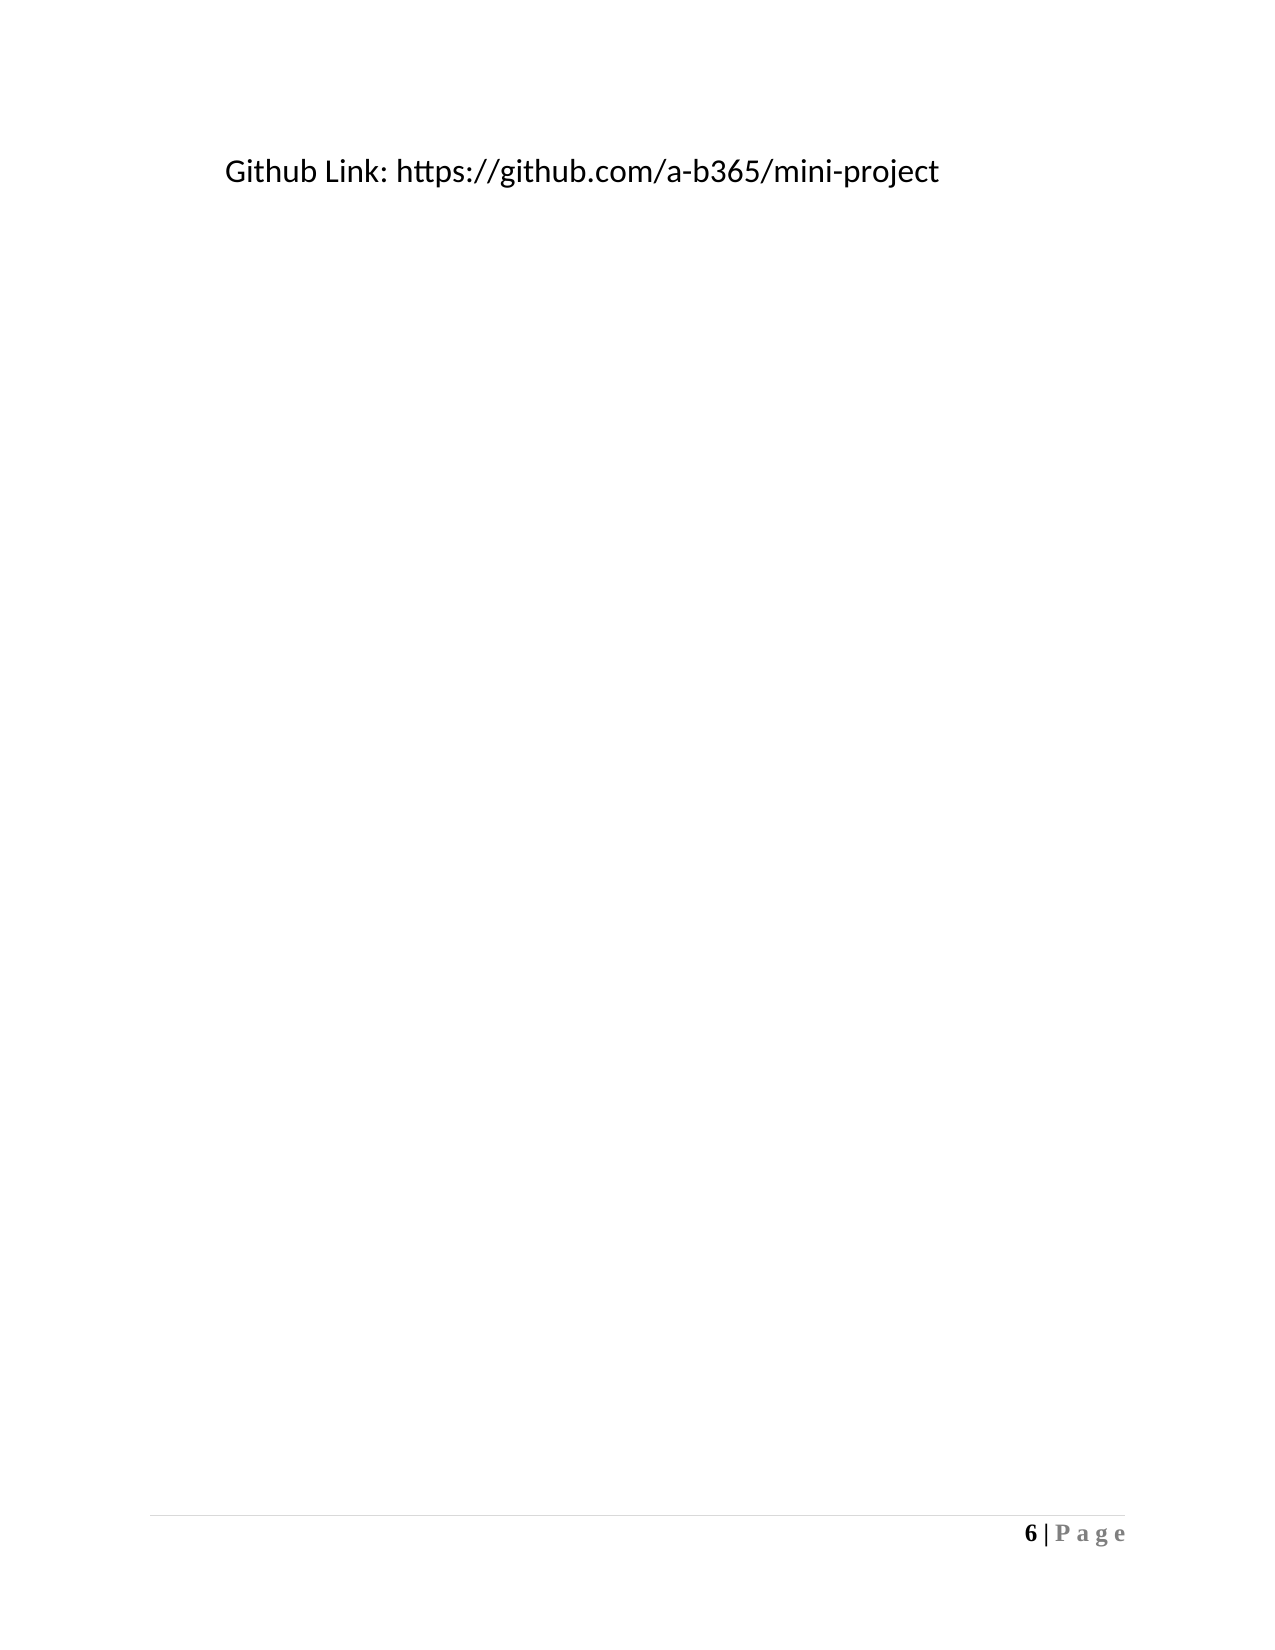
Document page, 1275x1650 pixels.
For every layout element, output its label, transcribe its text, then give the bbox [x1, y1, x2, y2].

text Github Link: https://github.com/a-b365/mini-project [150, 150, 1125, 191]
